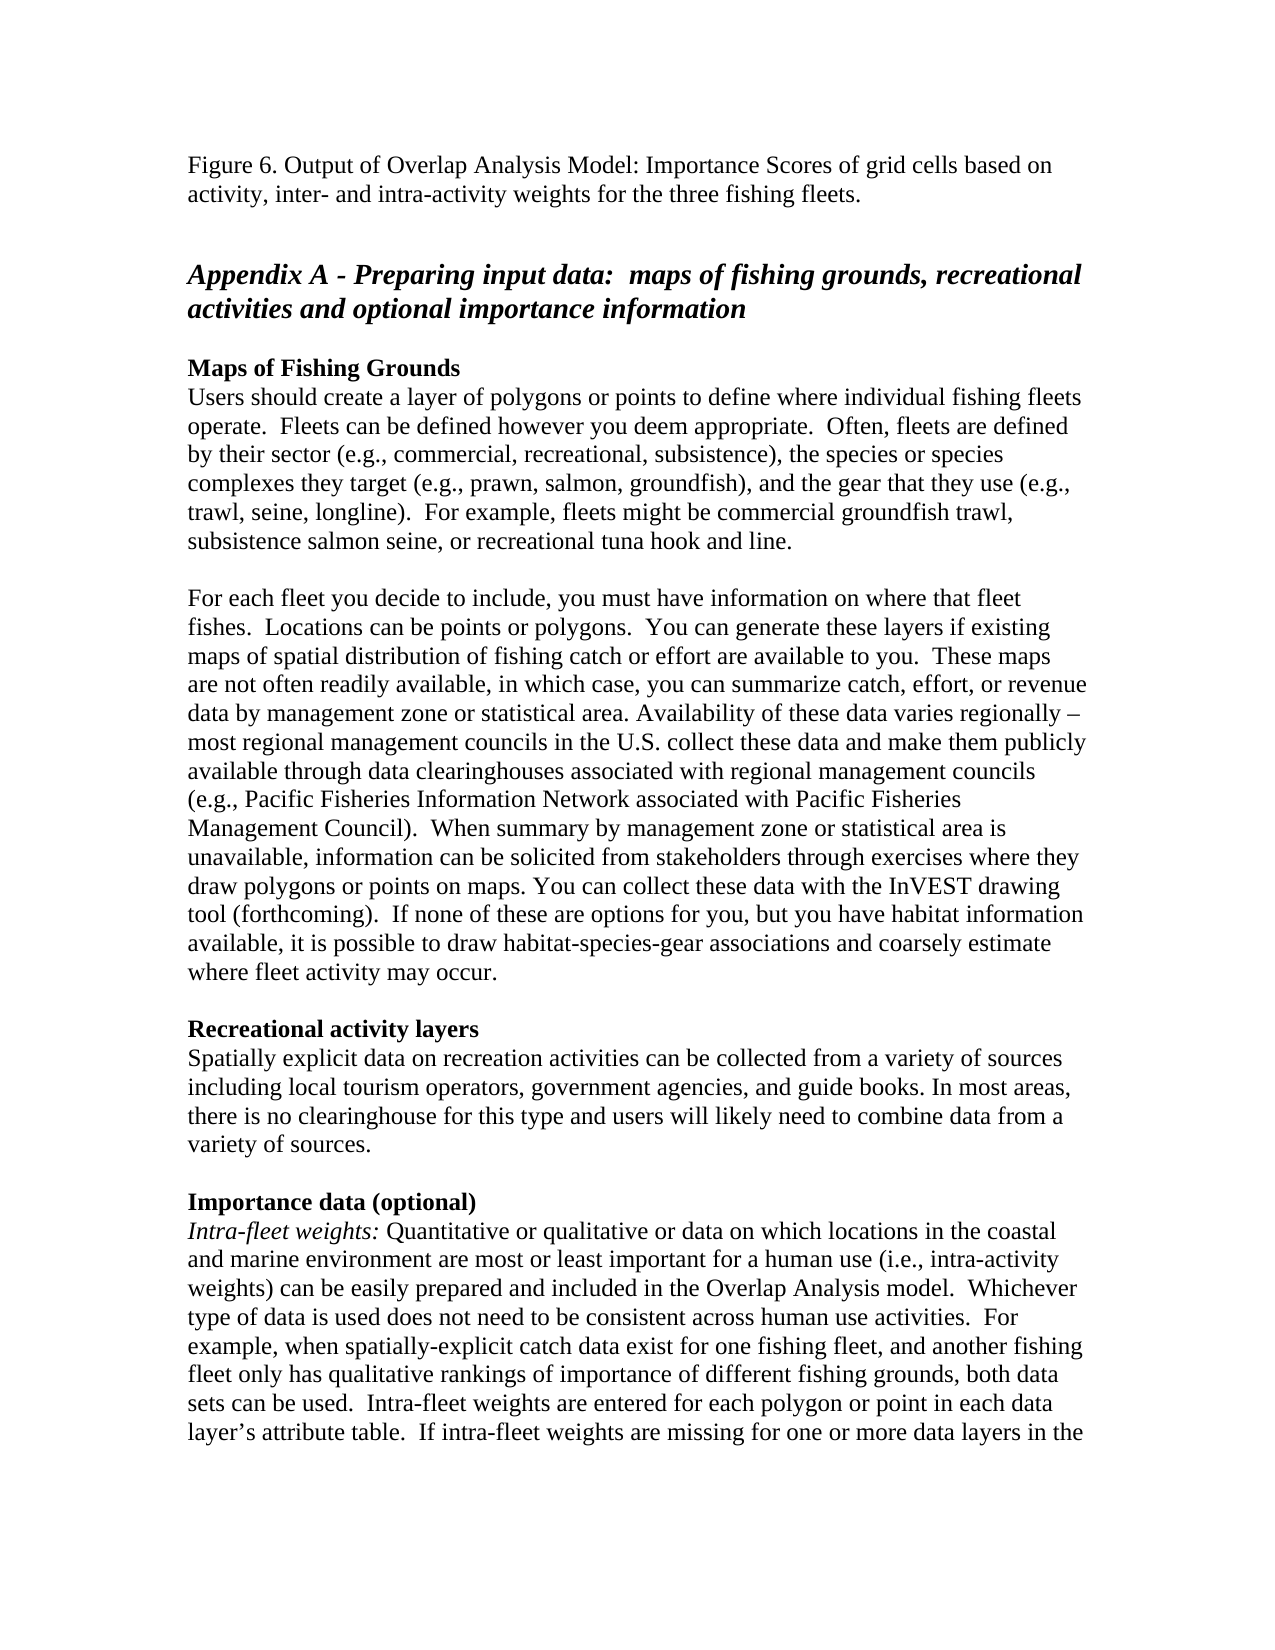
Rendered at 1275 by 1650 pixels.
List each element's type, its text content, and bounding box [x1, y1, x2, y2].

subtitle Appendix A - Preparing input data: maps of fishing grounds, recreational activities and optional importance information [187, 257, 1087, 324]
text Importance data (optional) [187, 1187, 1087, 1216]
text For each fleet you decide to include, you must have information on where that fleet fishes. Locations can be points or polygons. You can generate these layers if existing maps of spatial distribution of fishing catch or effort are available to you. These maps are not often readily available, in which case, you can summarize catch, effort, or revenue data by management zone or statistical area. Availability of these data varies regionally – most regional management councils in the U.S. collect these data and make them publicly available through data clearinghouses associated with regional management councils (e.g., Pacific Fisheries Information Network associated with Pacific Fisheries Management Council). When summary by management zone or statistical area is unavailable, information can be solicited from stakeholders through exercises where they draw polygons or points on maps. You can collect these data with the InVEST drawing tool (forthcoming). If none of these are options for you, but you have habitat information available, it is possible to draw habitat-species-gear associations and coarsely estimate where fleet activity may occur. [187, 583, 1087, 986]
text Users should create a layer of polygons or points to define where individual fishing fleets operate. Fleets can be defined however you deem appropriate. Often, fleets are defined by their sector (e.g., commercial, recreational, subsistence), the species or species complexes they target (e.g., prawn, salmon, groundfish), and the gear that they use (e.g., trawl, seine, longline). For example, fleets might be commercial groundfish trawl, subsistence salmon seine, or recreational tuna hook and line. [187, 382, 1087, 554]
text Figure 6. Output of Overlap Analysis Model: Importance Scores of grid cells based on activity, inter- and intra-activity weights for the three fishing fleets. [187, 150, 1087, 207]
text Spatially explicit data on recreation activities can be collected from a variety of sources including local tourism operators, government agencies, and guide books. In most areas, there is no clearinghouse for this type and users will likely need to combine data from a variety of sources. [187, 1043, 1087, 1158]
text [187, 1216, 1087, 1446]
text Maps of Fishing Grounds [187, 353, 1087, 382]
text Recreational activity layers [187, 1014, 1087, 1043]
